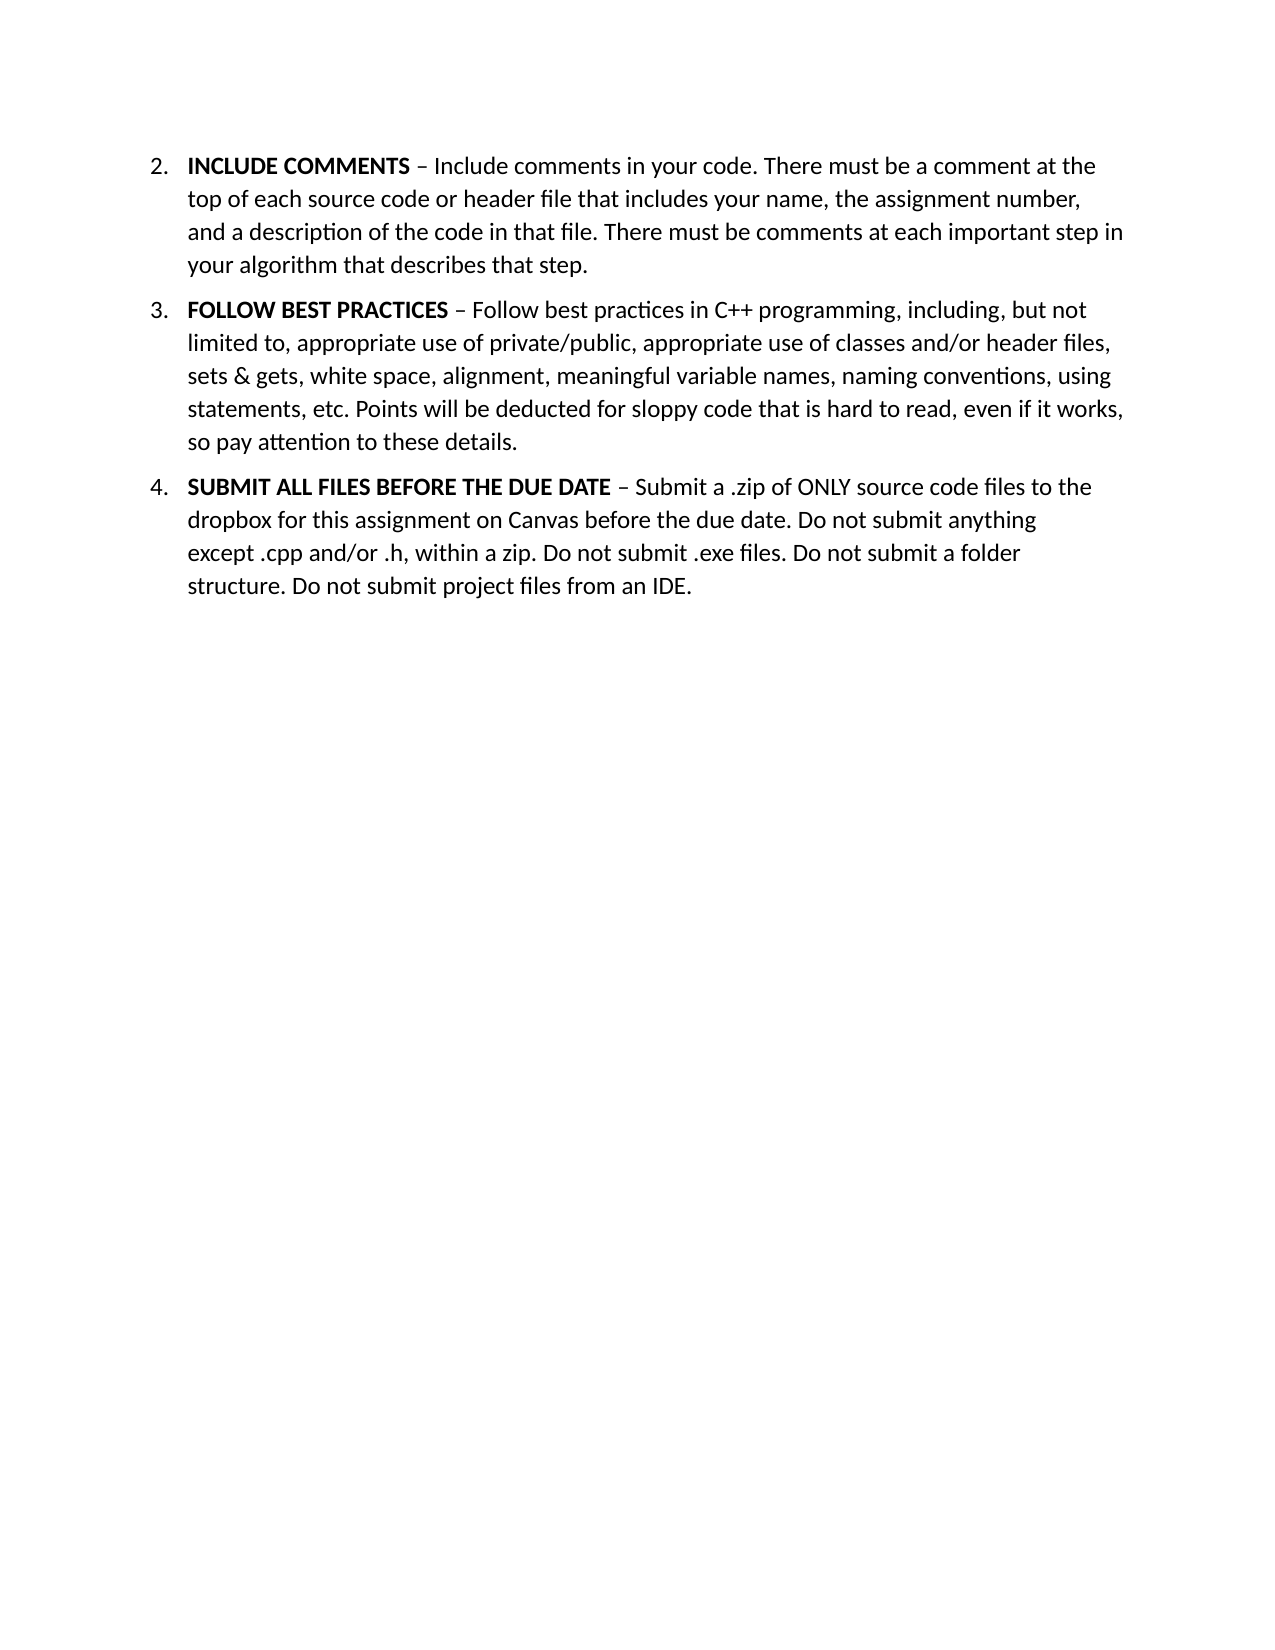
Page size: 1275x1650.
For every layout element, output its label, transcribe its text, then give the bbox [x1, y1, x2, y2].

list FOLLOW BEST PRACTICES – Follow best practices in C++ programming, including, but not limited to, appropriate use of private/public, appropriate use of classes and/or header files, sets & gets, white space, alignment, meaningful variable names, naming conventions, using statements, etc. Points will be deducted for sloppy code that is hard to read, even if it works, so pay attention to these details. [150, 294, 1125, 456]
list SUBMIT ALL FILES BEFORE THE DUE DATE – Submit a .zip of ONLY source code files to the dropbox for this assignment on Canvas before the due date. Do not submit anything except .cpp and/or .h, within a zip. Do not submit .exe files. Do not submit a folder structure. Do not submit project files from an IDE. [150, 471, 1125, 601]
list INCLUDE COMMENTS – Include comments in your code. There must be a comment at the top of each source code or header file that includes your name, the assignment number, and a description of the code in that file. There must be comments at each important step in your algorithm that describes that step. [150, 150, 1125, 279]
